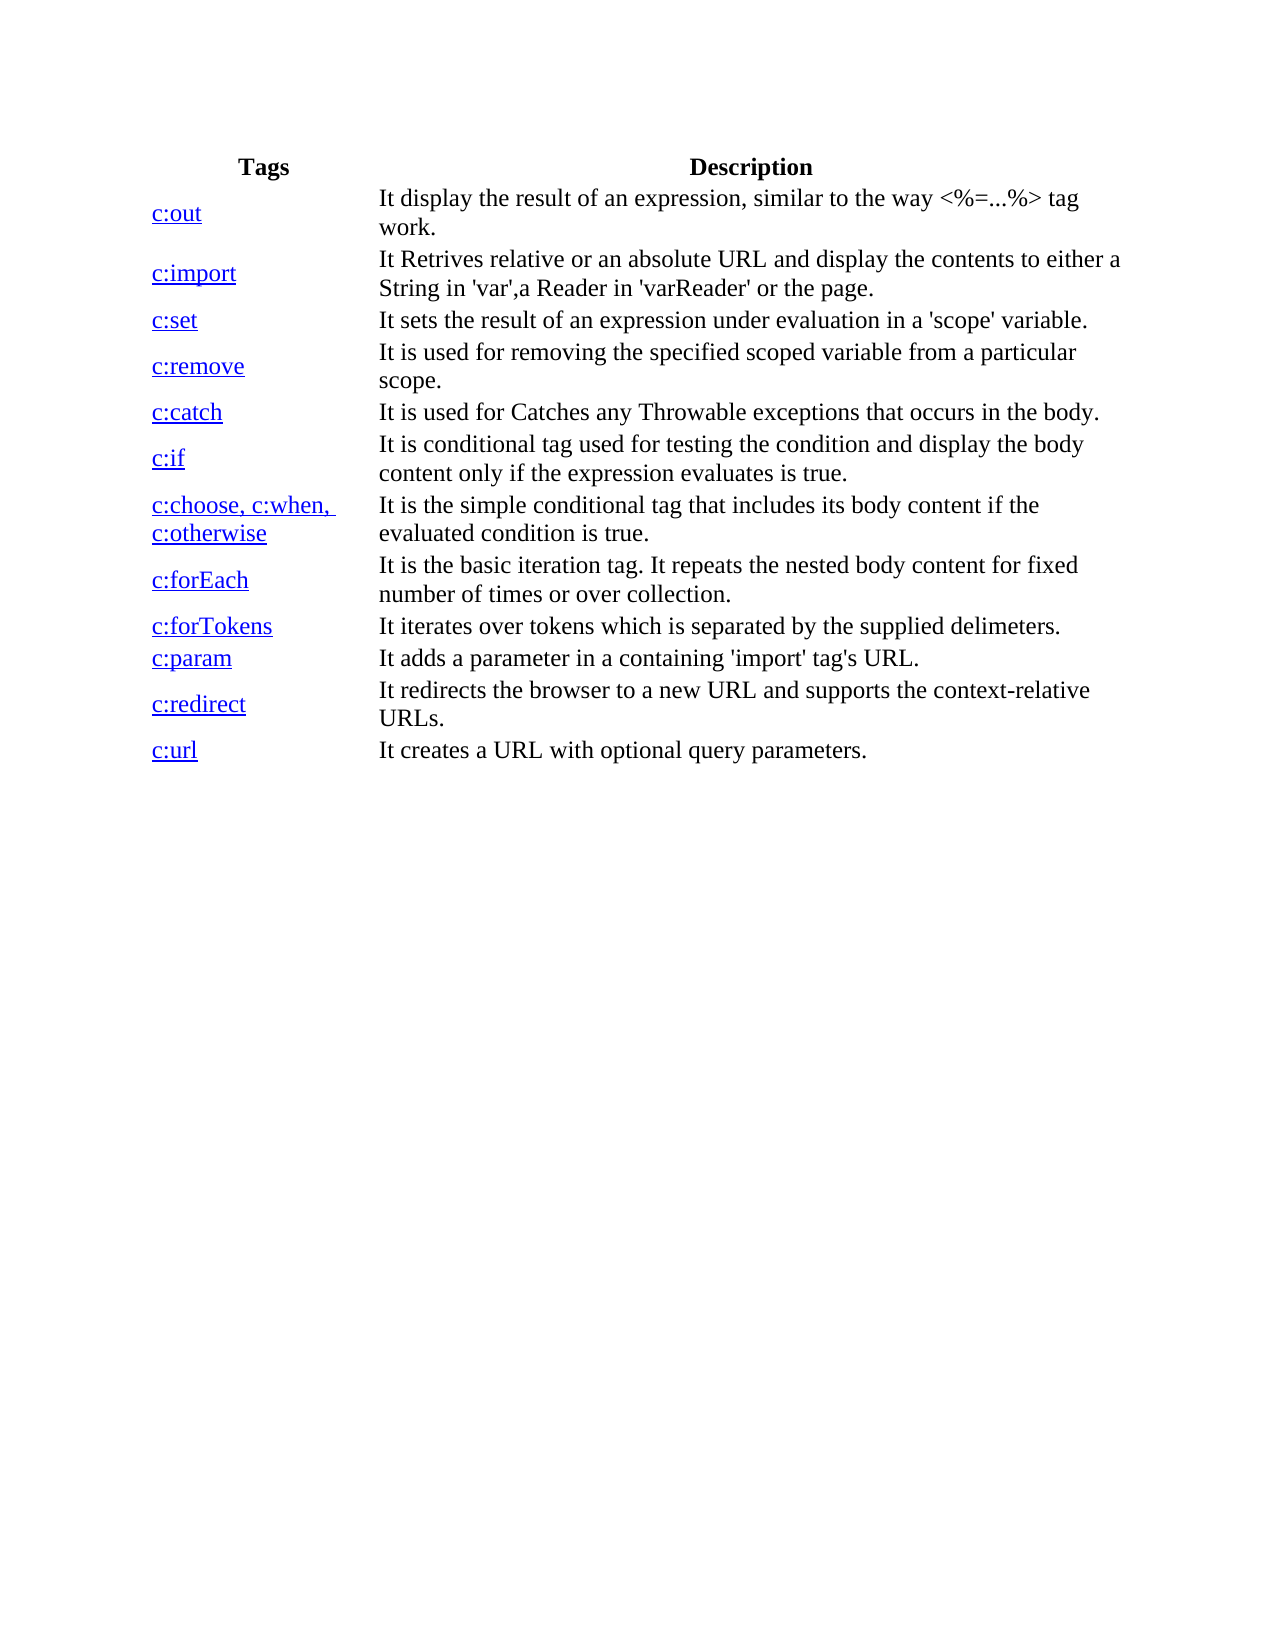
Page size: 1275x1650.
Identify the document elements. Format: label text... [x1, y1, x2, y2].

table_cell c:catch [150, 396, 377, 427]
table_cell It sets the result of an expression under evaluation in a 'scope' variable. [377, 303, 1125, 335]
table_header Tags [150, 150, 377, 182]
table_cell It adds a parameter in a containing 'import' tag's URL. [377, 641, 1125, 673]
table_cell It Retrives relative or an absolute URL and display the contents to either a String in 'var',a Reader in 'varReader' or the page. [377, 243, 1125, 303]
table_cell c:forTokens [150, 609, 377, 641]
table_cell c:url [150, 734, 377, 766]
table_header Description [377, 150, 1125, 182]
table_cell It is the simple conditional tag that includes its body content if the evaluated condition is true. [377, 488, 1125, 549]
table_cell c:redirect [150, 673, 377, 734]
table_cell c:remove [150, 335, 377, 396]
table_cell It creates a URL with optional query parameters. [377, 734, 1125, 766]
table_cell It is the basic iteration tag. It repeats the nested body content for fixed number of times or over collection. [377, 549, 1125, 609]
table_cell It is used for Catches any Throwable exceptions that occurs in the body. [377, 396, 1125, 427]
table_cell c:out [150, 182, 377, 242]
table_cell It is conditional tag used for testing the condition and display the body content only if the expression evaluates is true. [377, 428, 1125, 488]
table_cell It redirects the browser to a new URL and supports the context-relative URLs. [377, 673, 1125, 734]
table_cell c:param [150, 641, 377, 673]
table_cell c:choose, c:when, c:otherwise [150, 488, 377, 549]
table_cell c:if [150, 428, 377, 488]
table_cell It iterates over tokens which is separated by the supplied delimeters. [377, 609, 1125, 641]
table_cell It is used for removing the specified scoped variable from a particular scope. [377, 335, 1125, 396]
table_cell c:import [150, 243, 377, 303]
table_cell c:set [150, 303, 377, 335]
table_cell It display the result of an expression, similar to the way <%=...%> tag work. [377, 182, 1125, 242]
table_cell c:forEach [150, 549, 377, 609]
